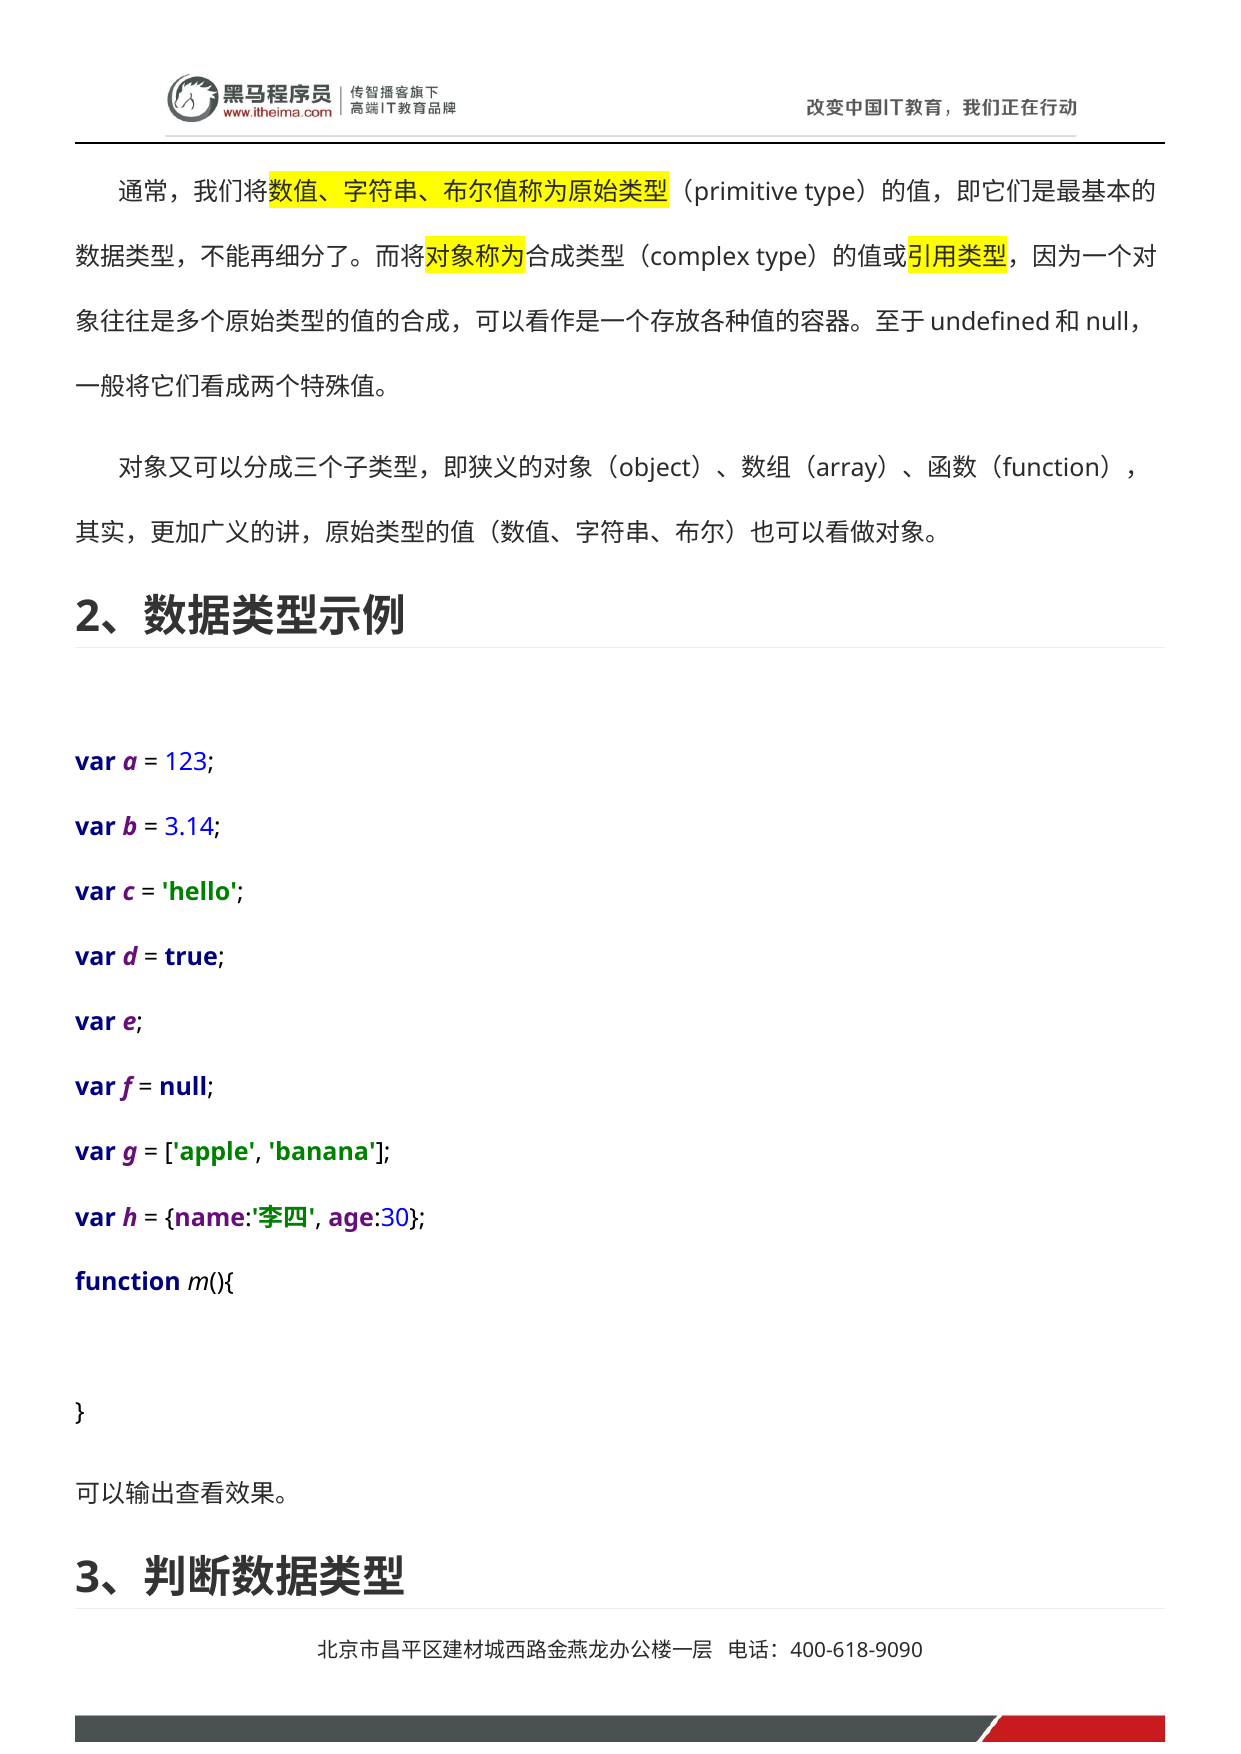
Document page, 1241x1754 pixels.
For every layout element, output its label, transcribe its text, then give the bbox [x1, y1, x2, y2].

text 2、数据类型示例 [75, 579, 1165, 647]
text var a = 123; var b = 3.14; var c = 'hello'; var d = true; var e; var f = null; var g = ['apple', 'banana']; var h = {name:'李四', age:30}; function m(){ } [75, 728, 1165, 1443]
picture [75, 1663, 1166, 1742]
text 可以输出查看效果。 [75, 1459, 1165, 1524]
picture [75, 12, 1166, 143]
text 3、判断数据类型 [75, 1541, 1165, 1608]
text 对象又可以分成三个子类型，即狭义的对象（object）、数组（array）、函数（function），其实，更加广义的讲，原始类型的值（数值、字符串、布尔）也可以看做对象。 [75, 433, 1165, 563]
text 通常，我们将数值、字符串、布尔值称为原始类型（primitive type）的值，即它们是最基本的数据类型，不能再细分了。而将对象称为合成类型（complex type）的值或引用类型，因为一个对象往往是多个原始类型的值的合成，可以看作是一个存放各种值的容器。至于undefined和null，一般将它们看成两个特殊值。 [75, 157, 1165, 417]
